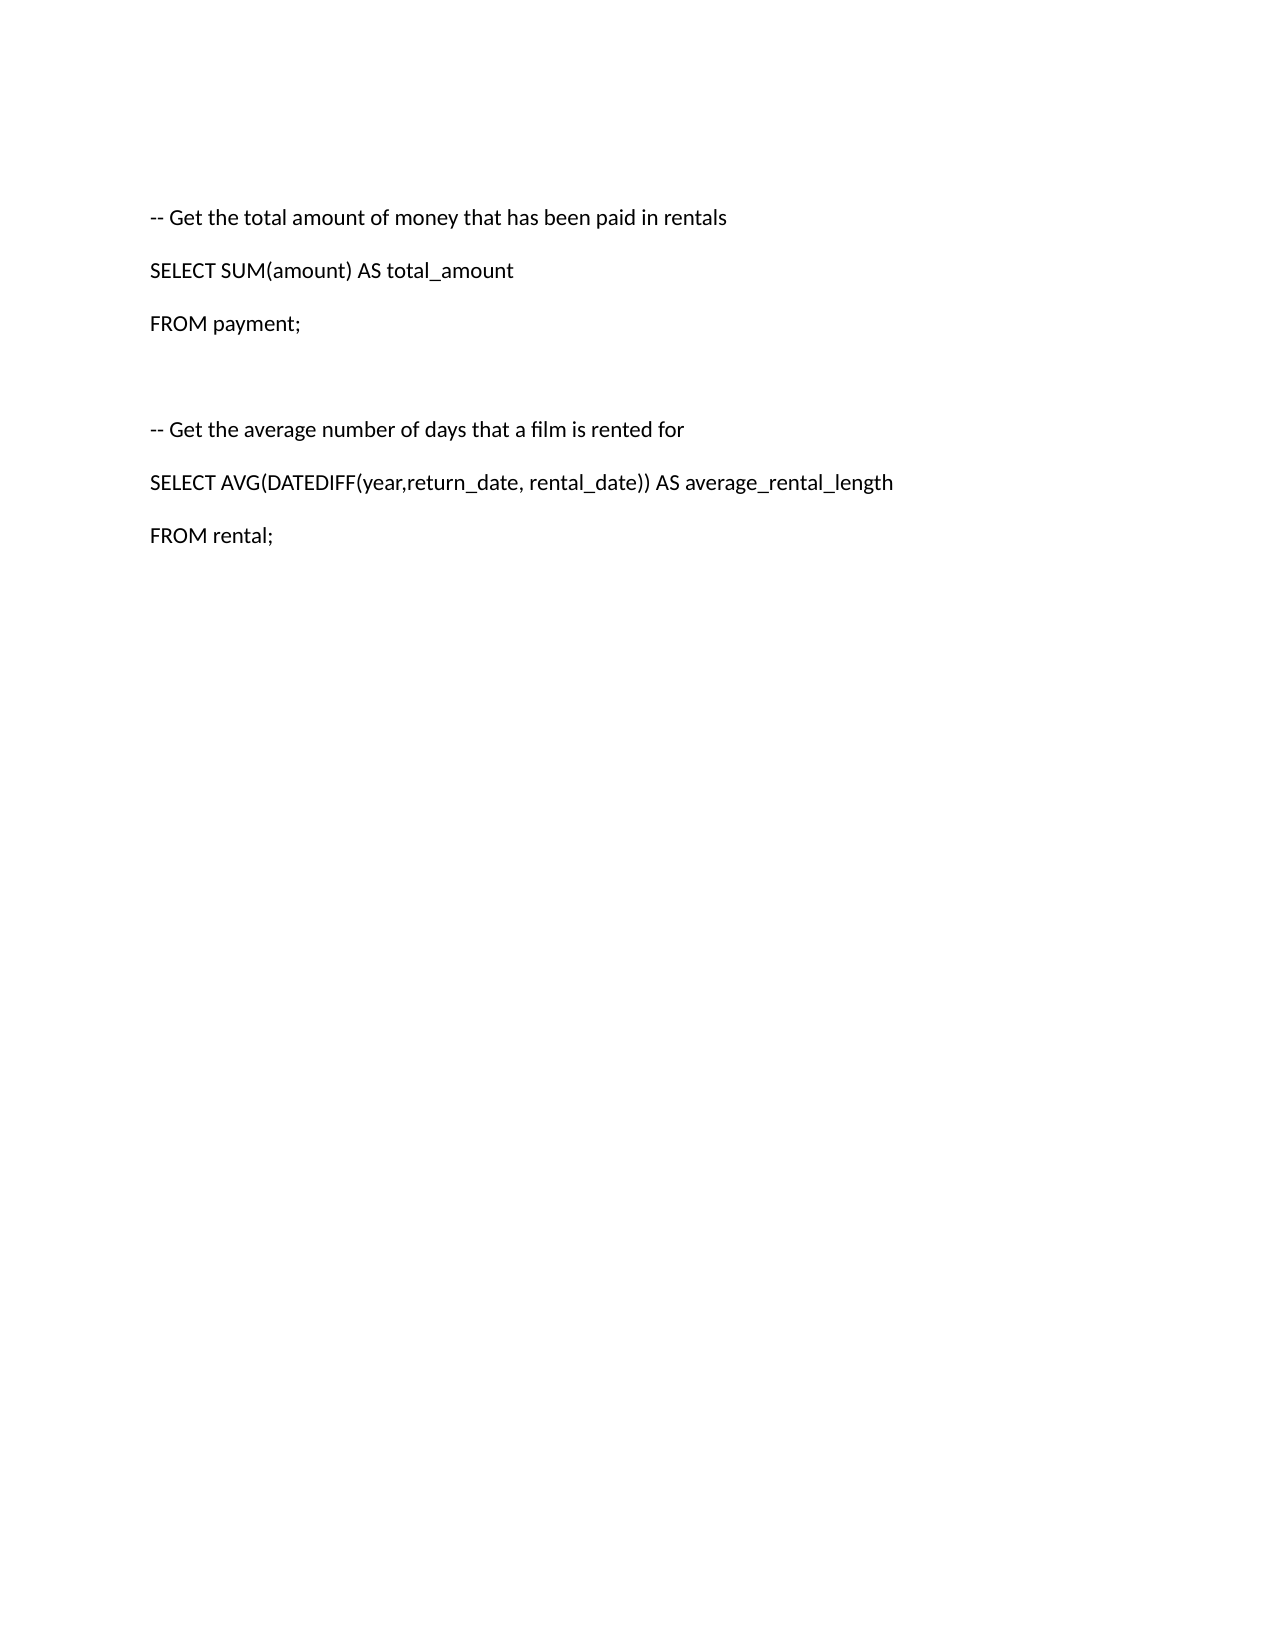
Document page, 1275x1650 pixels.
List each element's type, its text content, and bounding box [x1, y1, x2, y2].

text -- Get the average number of days that a film is rented for [150, 415, 1125, 443]
text SELECT AVG(DATEDIFF(year,return_date, rental_date)) AS average_rental_length [150, 468, 1125, 496]
text -- Get the total amount of money that has been paid in rentals [150, 203, 1125, 231]
text FROM rental; [150, 521, 1125, 549]
text FROM payment; [150, 309, 1125, 337]
text SELECT SUM(amount) AS total_amount [150, 256, 1125, 284]
